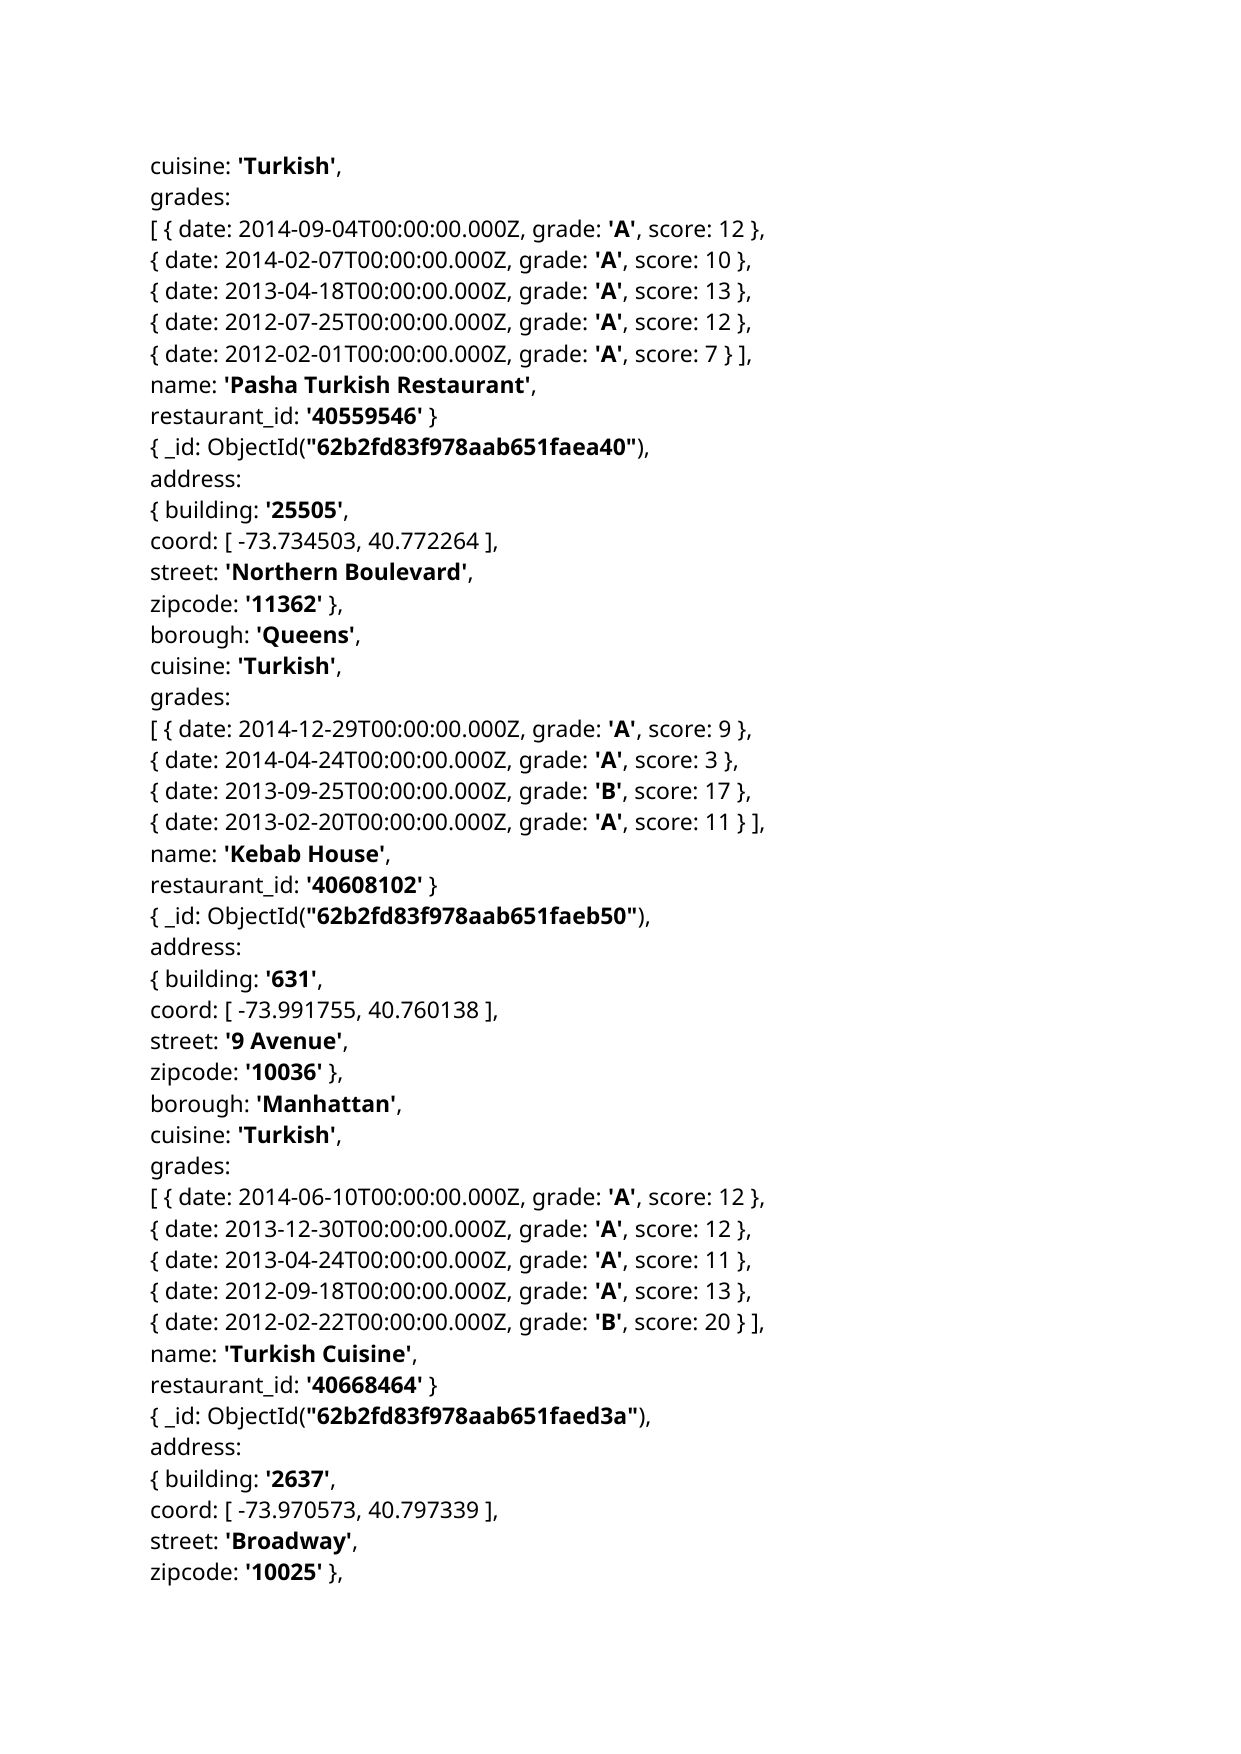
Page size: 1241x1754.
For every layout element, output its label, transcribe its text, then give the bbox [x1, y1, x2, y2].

table_cell { date: 2013-04-24T00:00:00.000Z, grade: 'A', score: 11 }, [150, 1244, 1240, 1275]
table_cell name: 'Pasha Turkish Restaurant', [150, 369, 1240, 400]
table_cell street: 'Broadway', [150, 1525, 1240, 1556]
table_cell address: [150, 1431, 1240, 1462]
table_cell street: 'Northern Boulevard', [150, 556, 1240, 587]
table_header { _id: ObjectId("62b2fd83f978aab651faea40"), [150, 431, 1240, 462]
table_cell { date: 2013-09-25T00:00:00.000Z, grade: 'B', score: 17 }, [150, 775, 1240, 806]
table_cell grades: [150, 181, 1240, 212]
table_cell { building: '25505', [150, 494, 1240, 525]
table_cell name: 'Kebab House', [150, 838, 1240, 869]
table_cell borough: 'Manhattan', [150, 1088, 1240, 1119]
table_cell cuisine: 'Turkish', [150, 1119, 1240, 1150]
table_cell { date: 2012-09-18T00:00:00.000Z, grade: 'A', score: 13 }, [150, 1275, 1240, 1306]
table_cell cuisine: 'Turkish', [150, 150, 1240, 181]
table_cell { _id: ObjectId("62b2fd83f978aab651faeb50"), [150, 900, 1240, 931]
table_cell zipcode: '10025' }, [150, 1556, 1240, 1587]
table_cell { date: 2012-02-22T00:00:00.000Z, grade: 'B', score: 20 } ], [150, 1306, 1240, 1337]
table_cell { building: '631', [150, 963, 1240, 994]
table_cell cuisine: 'Turkish', [150, 650, 1240, 681]
table_cell borough: 'Queens', [150, 619, 1240, 650]
table_cell { date: 2012-02-01T00:00:00.000Z, grade: 'A', score: 7 } ], [150, 338, 1240, 369]
table_header { _id: ObjectId("62b2fd83f978aab651faed3a"), [150, 1400, 1240, 1431]
table_cell coord: [ -73.734503, 40.772264 ], [150, 525, 1240, 556]
table_cell { date: 2012-07-25T00:00:00.000Z, grade: 'A', score: 12 }, [150, 306, 1240, 337]
table_cell { date: 2013-12-30T00:00:00.000Z, grade: 'A', score: 12 }, [150, 1213, 1240, 1244]
table_cell [ { date: 2014-06-10T00:00:00.000Z, grade: 'A', score: 12 }, [150, 1181, 1240, 1212]
table_cell coord: [ -73.991755, 40.760138 ], [150, 994, 1240, 1025]
table_cell [ { date: 2014-09-04T00:00:00.000Z, grade: 'A', score: 12 }, [150, 213, 1240, 244]
table_cell { date: 2013-02-20T00:00:00.000Z, grade: 'A', score: 11 } ], [150, 806, 1240, 837]
table_cell grades: [150, 681, 1240, 712]
table_cell restaurant_id: '40559546' } [150, 400, 1240, 431]
table_cell name: 'Turkish Cuisine', [150, 1338, 1240, 1369]
table_cell address: [150, 931, 1240, 962]
table_cell address: [150, 463, 1240, 494]
table_cell { building: '2637', [150, 1463, 1240, 1494]
table_cell { date: 2013-04-18T00:00:00.000Z, grade: 'A', score: 13 }, [150, 275, 1240, 306]
table_cell grades: [150, 1150, 1240, 1181]
table_cell { date: 2014-04-24T00:00:00.000Z, grade: 'A', score: 3 }, [150, 744, 1240, 775]
table_cell [ { date: 2014-12-29T00:00:00.000Z, grade: 'A', score: 9 }, [150, 713, 1240, 744]
table_cell { date: 2014-02-07T00:00:00.000Z, grade: 'A', score: 10 }, [150, 244, 1240, 275]
table_cell coord: [ -73.970573, 40.797339 ], [150, 1494, 1240, 1525]
table_cell street: '9 Avenue', [150, 1025, 1240, 1056]
table_cell restaurant_id: '40608102' } [150, 869, 1240, 900]
table_cell zipcode: '10036' }, [150, 1056, 1240, 1087]
table_cell restaurant_id: '40668464' } [150, 1369, 1240, 1400]
table_cell zipcode: '11362' }, [150, 588, 1240, 619]
